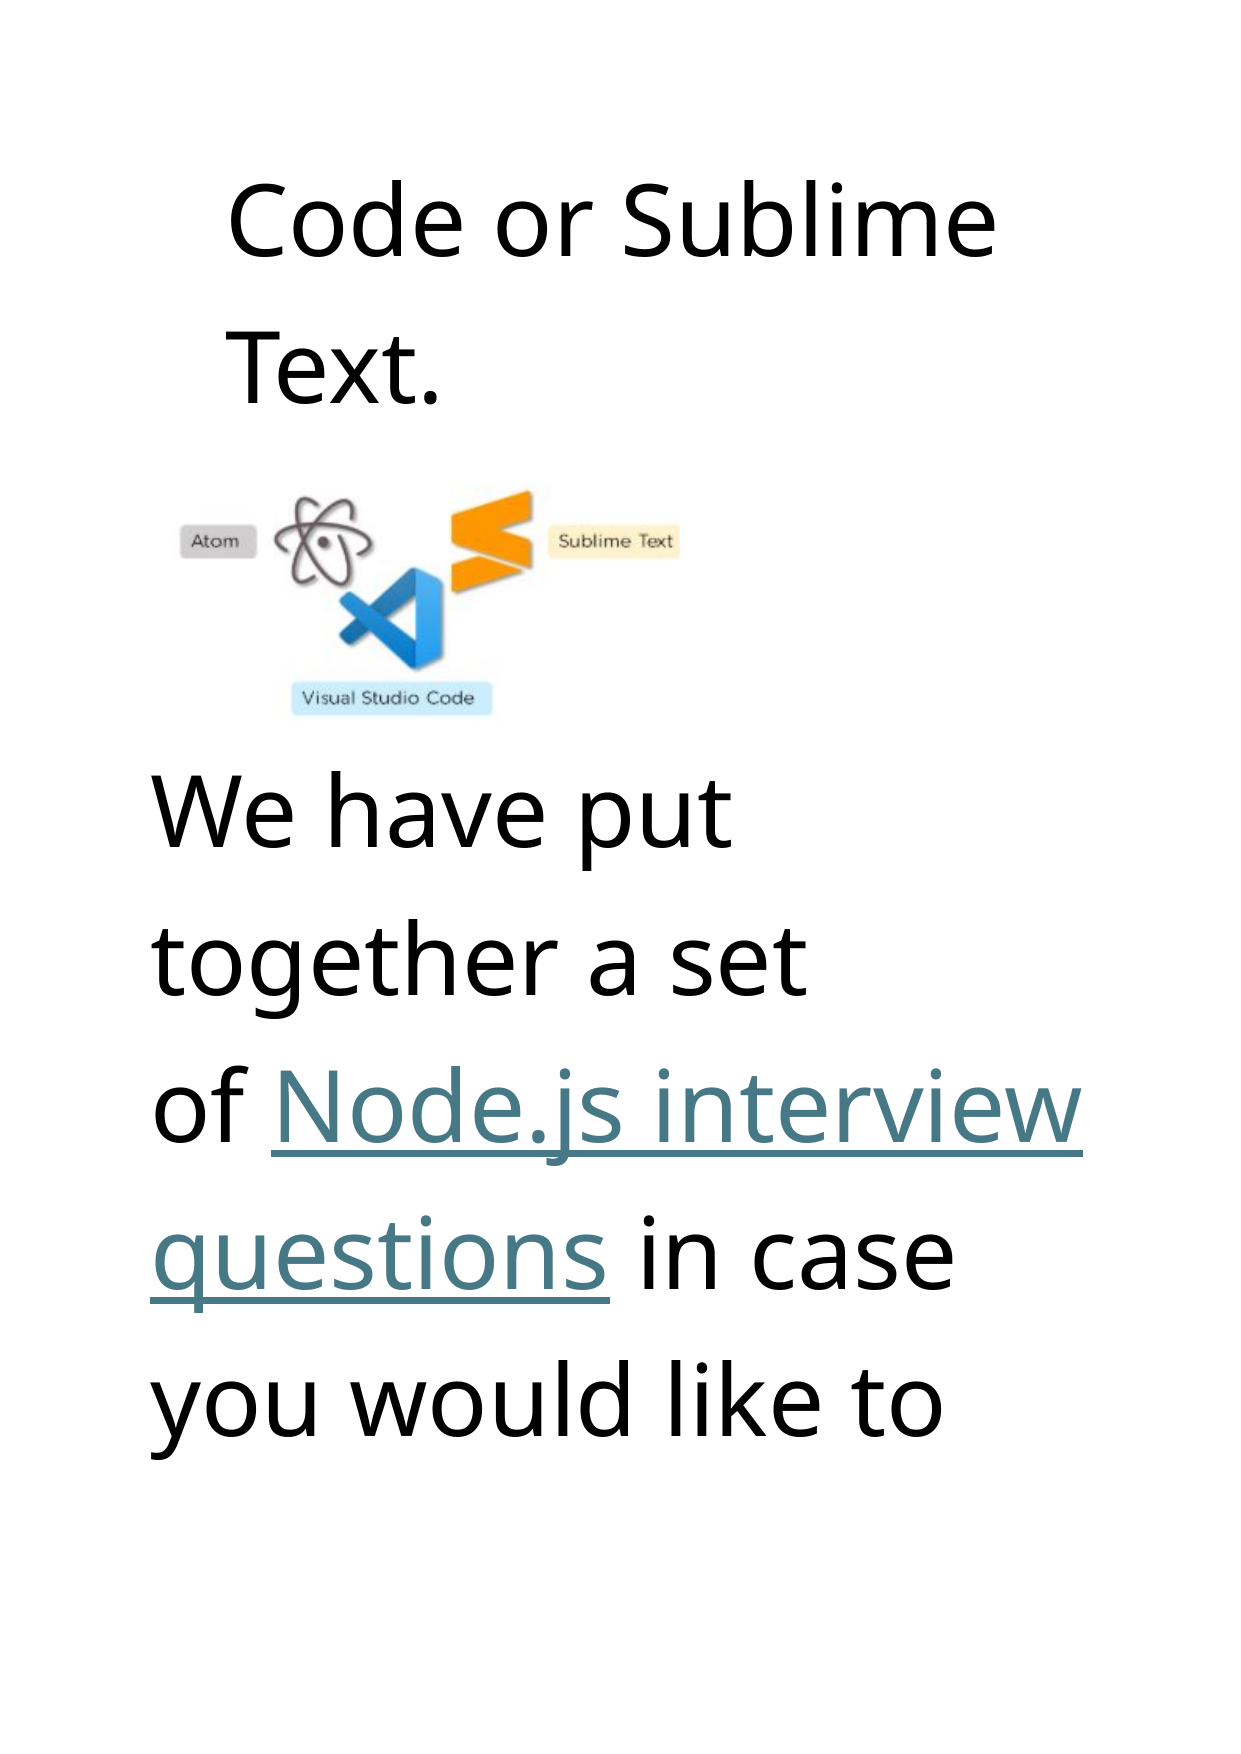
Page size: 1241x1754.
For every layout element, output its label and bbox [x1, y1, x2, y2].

text [150, 741, 1090, 1466]
list [187, 150, 1090, 433]
picture [150, 460, 680, 722]
